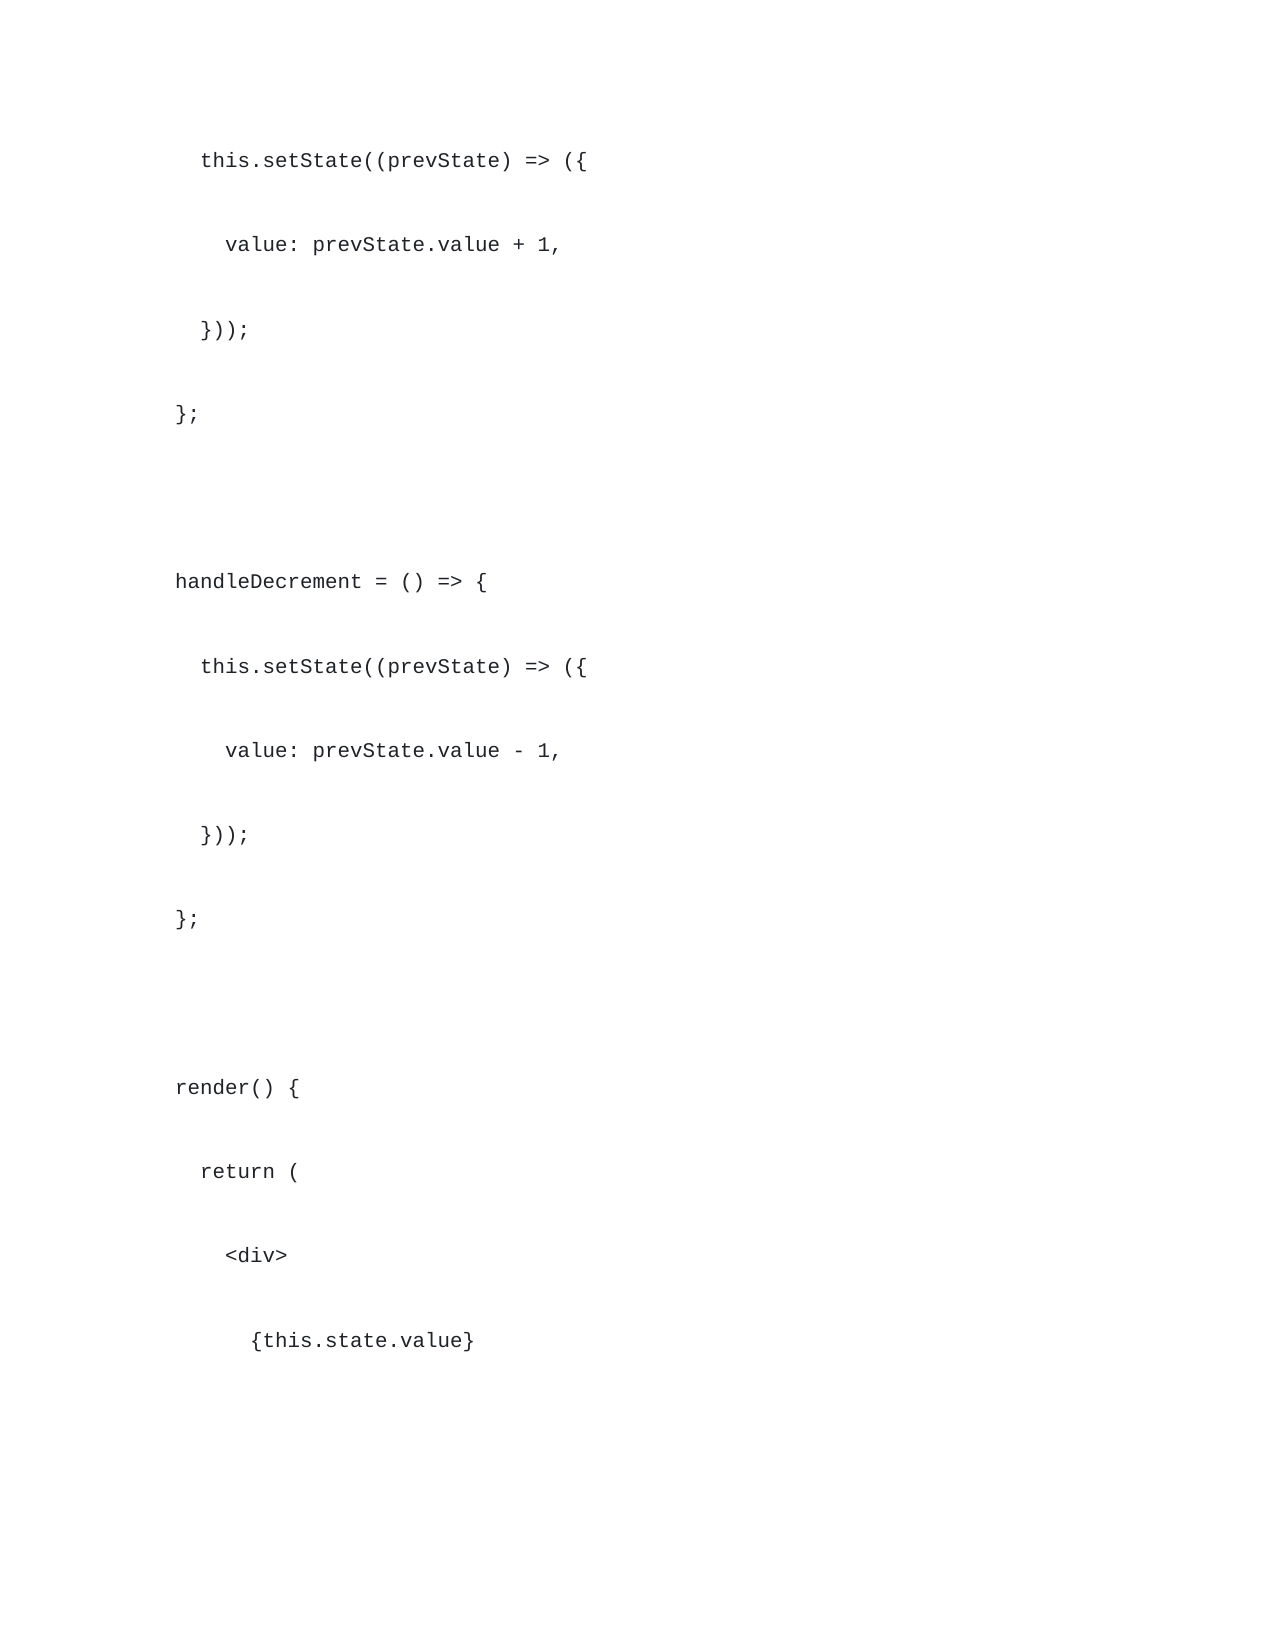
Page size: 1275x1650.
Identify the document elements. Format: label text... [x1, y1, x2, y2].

text })); [150, 318, 1125, 342]
text this.setState((prevState) => ({ [150, 150, 1125, 174]
text return ( [150, 1161, 1125, 1185]
text })); [150, 824, 1125, 848]
text value: prevState.value - 1, [150, 740, 1125, 763]
text handleDecrement = () => { [150, 571, 1125, 595]
text }; [150, 908, 1125, 932]
text this.setState((prevState) => ({ [150, 656, 1125, 679]
text }; [150, 403, 1125, 426]
text <div> [150, 1246, 1125, 1269]
text {this.state.value} [150, 1330, 1125, 1353]
text render() { [150, 1077, 1125, 1101]
text value: prevState.value + 1, [150, 234, 1125, 258]
